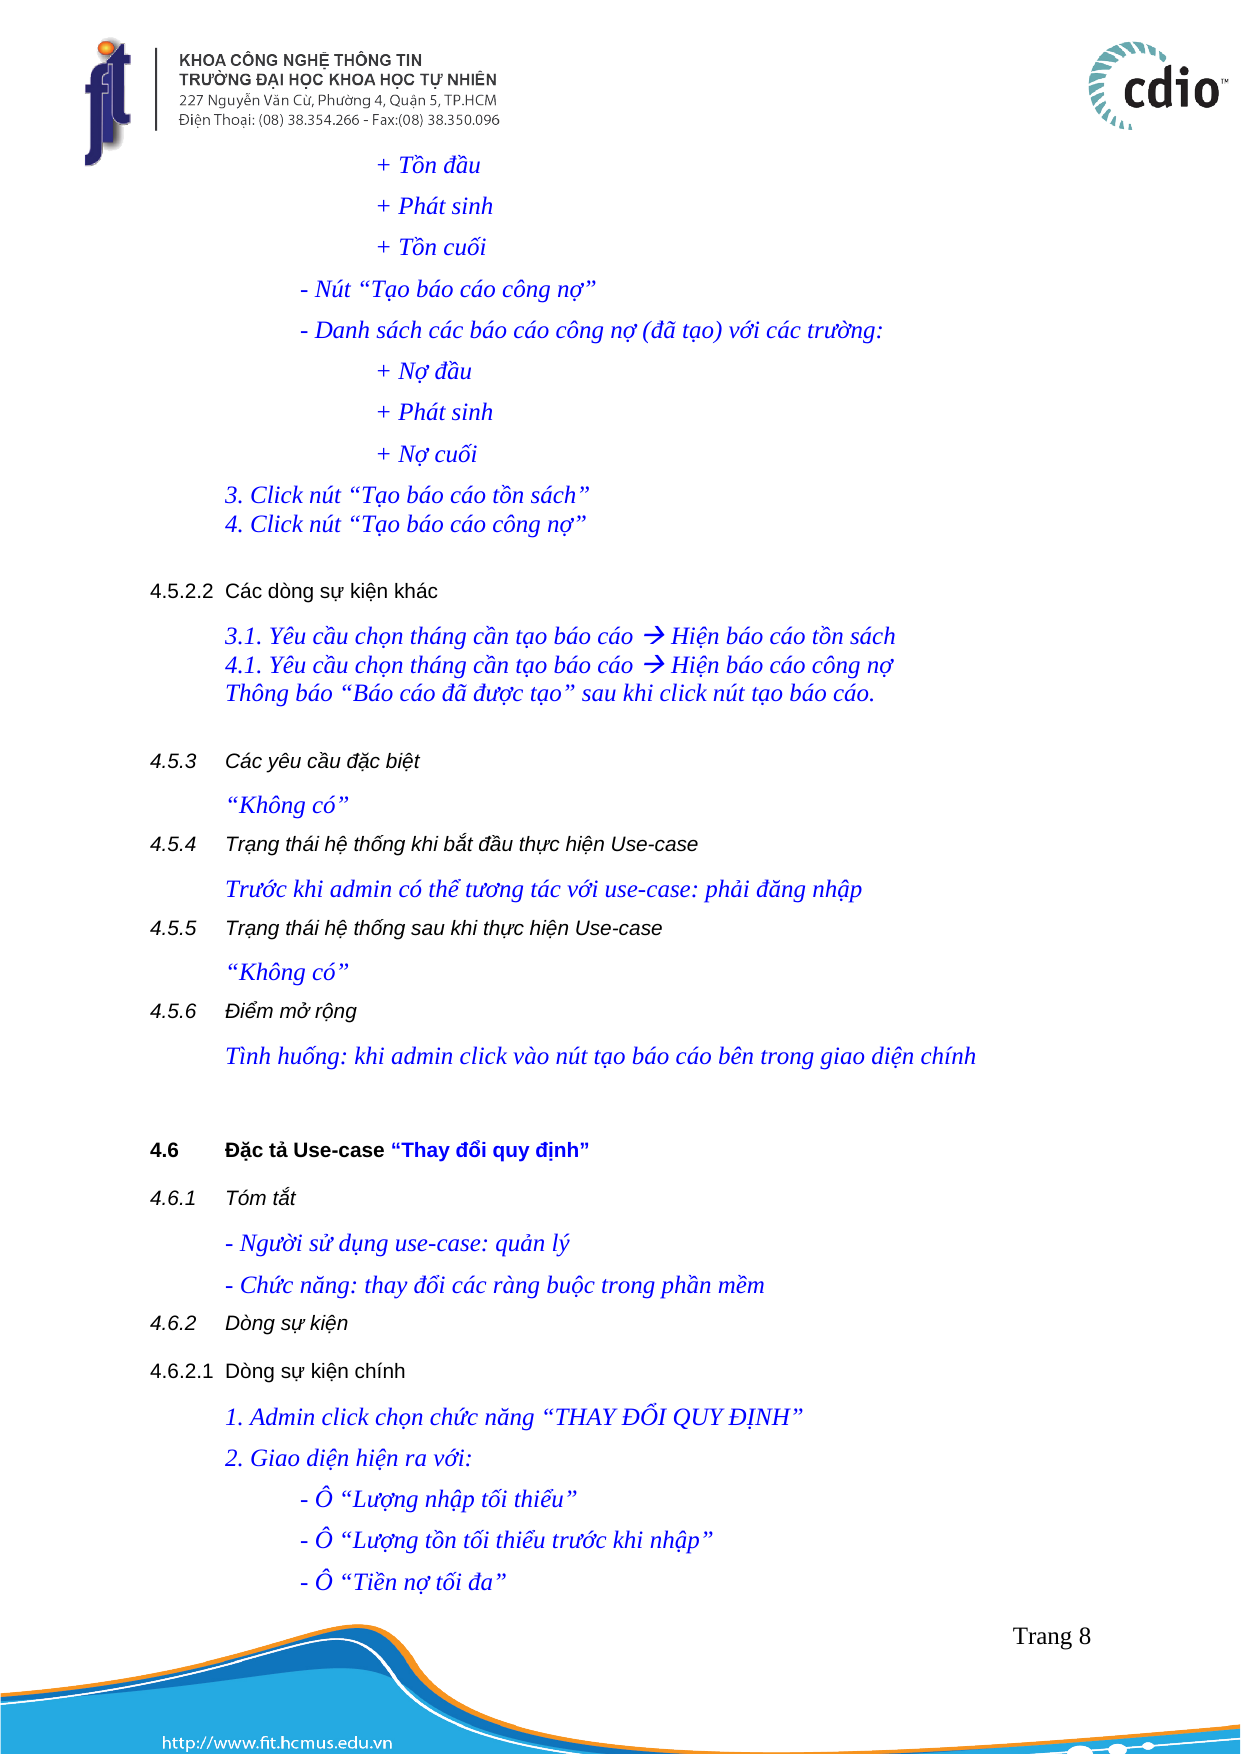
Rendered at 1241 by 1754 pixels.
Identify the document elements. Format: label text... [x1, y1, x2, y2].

text - Chức năng: thay đổi các ràng buộc trong phần mềm [225, 1270, 1090, 1298]
subtitle Dòng sự kiện chính [150, 1359, 1090, 1383]
picture [61, 30, 1241, 190]
text Tình huống: khi admin click vào nút tạo báo cáo bên trong giao diện chính [225, 1041, 1090, 1070]
text + Tồn cuối [225, 232, 1090, 261]
subtitle Trạng thái hệ thống khi bắt đầu thực hiện Use-case [150, 832, 1090, 856]
text + Phát sinh [225, 191, 1090, 220]
text 4.1. Yêu cầu chọn tháng cần tạo báo cáo Hiện báo cáo công nợ [150, 650, 1090, 678]
text Trước khi admin có thể tương tác với use-case: phải đăng nhập [225, 874, 1090, 903]
text “Không có” [225, 791, 1090, 819]
text - Ô “Lượng nhập tối thiểu” [225, 1484, 1090, 1513]
text - Danh sách các báo cáo công nợ (đã tạo) với các trường: [225, 315, 1090, 344]
text 3. Click nút “Tạo báo cáo tồn sách” [150, 480, 1090, 509]
text + Phát sinh [225, 397, 1090, 426]
text - Người sử dụng use-case: quản lý [225, 1228, 1090, 1257]
text - Nút “Tạo báo cáo công nợ” [225, 274, 1090, 302]
text 2. Giao diện hiện ra với: [225, 1443, 1090, 1472]
subtitle Các dòng sự kiện khác [150, 579, 1090, 603]
text 3.1. Yêu cầu chọn tháng cần tạo báo cáo Hiện báo cáo tồn sách [150, 621, 1090, 650]
text - Ô “Tiền nợ tối đa” [225, 1567, 1090, 1595]
text + Nợ cuối [225, 439, 1090, 467]
subtitle Các yêu cầu đặc biệt [150, 748, 1090, 772]
text + Tồn đầu [225, 150, 1090, 179]
text 1. Admin click chọn chức năng “THAY ĐỔI QUY ĐỊNH” [225, 1402, 1090, 1430]
picture [0, 1621, 1241, 1754]
subtitle Tóm tắt [150, 1186, 1090, 1210]
subtitle Dòng sự kiện [150, 1311, 1090, 1335]
text + Nợ đầu [225, 356, 1090, 385]
text 4. Click nút “Tạo báo cáo công nợ” [150, 509, 1090, 537]
text Thông báo “Báo cáo đã được tạo” sau khi click nút tạo báo cáo. [150, 678, 1090, 707]
text “Không có” [225, 957, 1090, 986]
text - Ô “Lượng tồn tối thiểu trước khi nhập” [225, 1525, 1090, 1554]
subtitle Trạng thái hệ thống sau khi thực hiện Use-case [150, 915, 1090, 939]
subtitle Đặc tả Use-case “Thay đổi quy định” [150, 1138, 1090, 1162]
subtitle Điểm mở rộng [150, 999, 1090, 1023]
